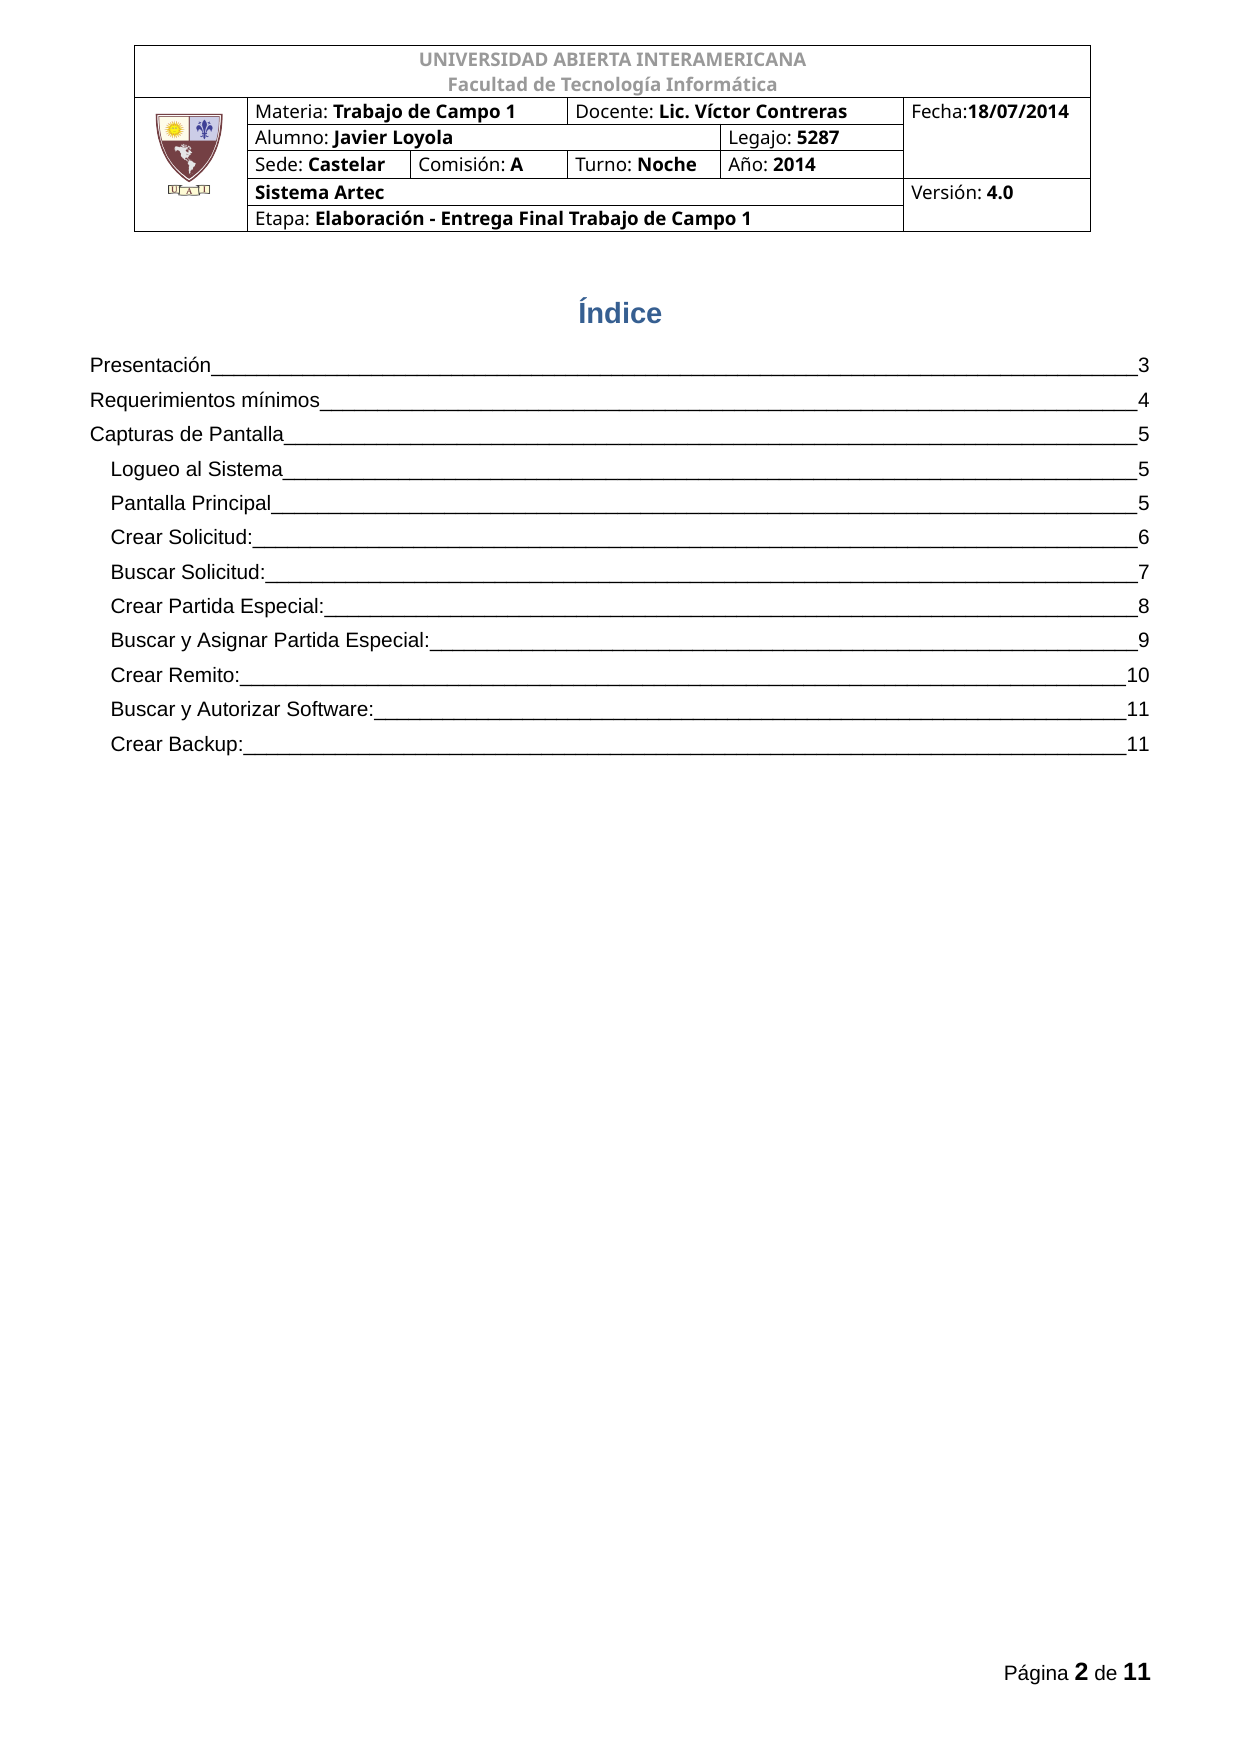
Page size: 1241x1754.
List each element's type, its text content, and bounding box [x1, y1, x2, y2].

text Pantalla Principal 5 [110, 491, 1151, 515]
text Crear Backup: 11 [110, 731, 1151, 755]
text Requerimientos mínimos 4 [89, 388, 1151, 412]
text Buscar Solicitud: 7 [110, 559, 1151, 583]
picture [140, 107, 239, 199]
text Presentación 3 [89, 353, 1151, 377]
text Capturas de Pantalla 5 [89, 422, 1151, 446]
text Buscar y Autorizar Software: 11 [110, 697, 1151, 721]
text Crear Partida Especial: 8 [110, 594, 1151, 618]
text Crear Solicitud: 6 [110, 525, 1151, 549]
text Buscar y Asignar Partida Especial: 9 [110, 628, 1151, 652]
text Crear Remito: 10 [110, 663, 1151, 687]
text Índice [89, 296, 1151, 329]
text Logueo al Sistema 5 [110, 456, 1151, 480]
